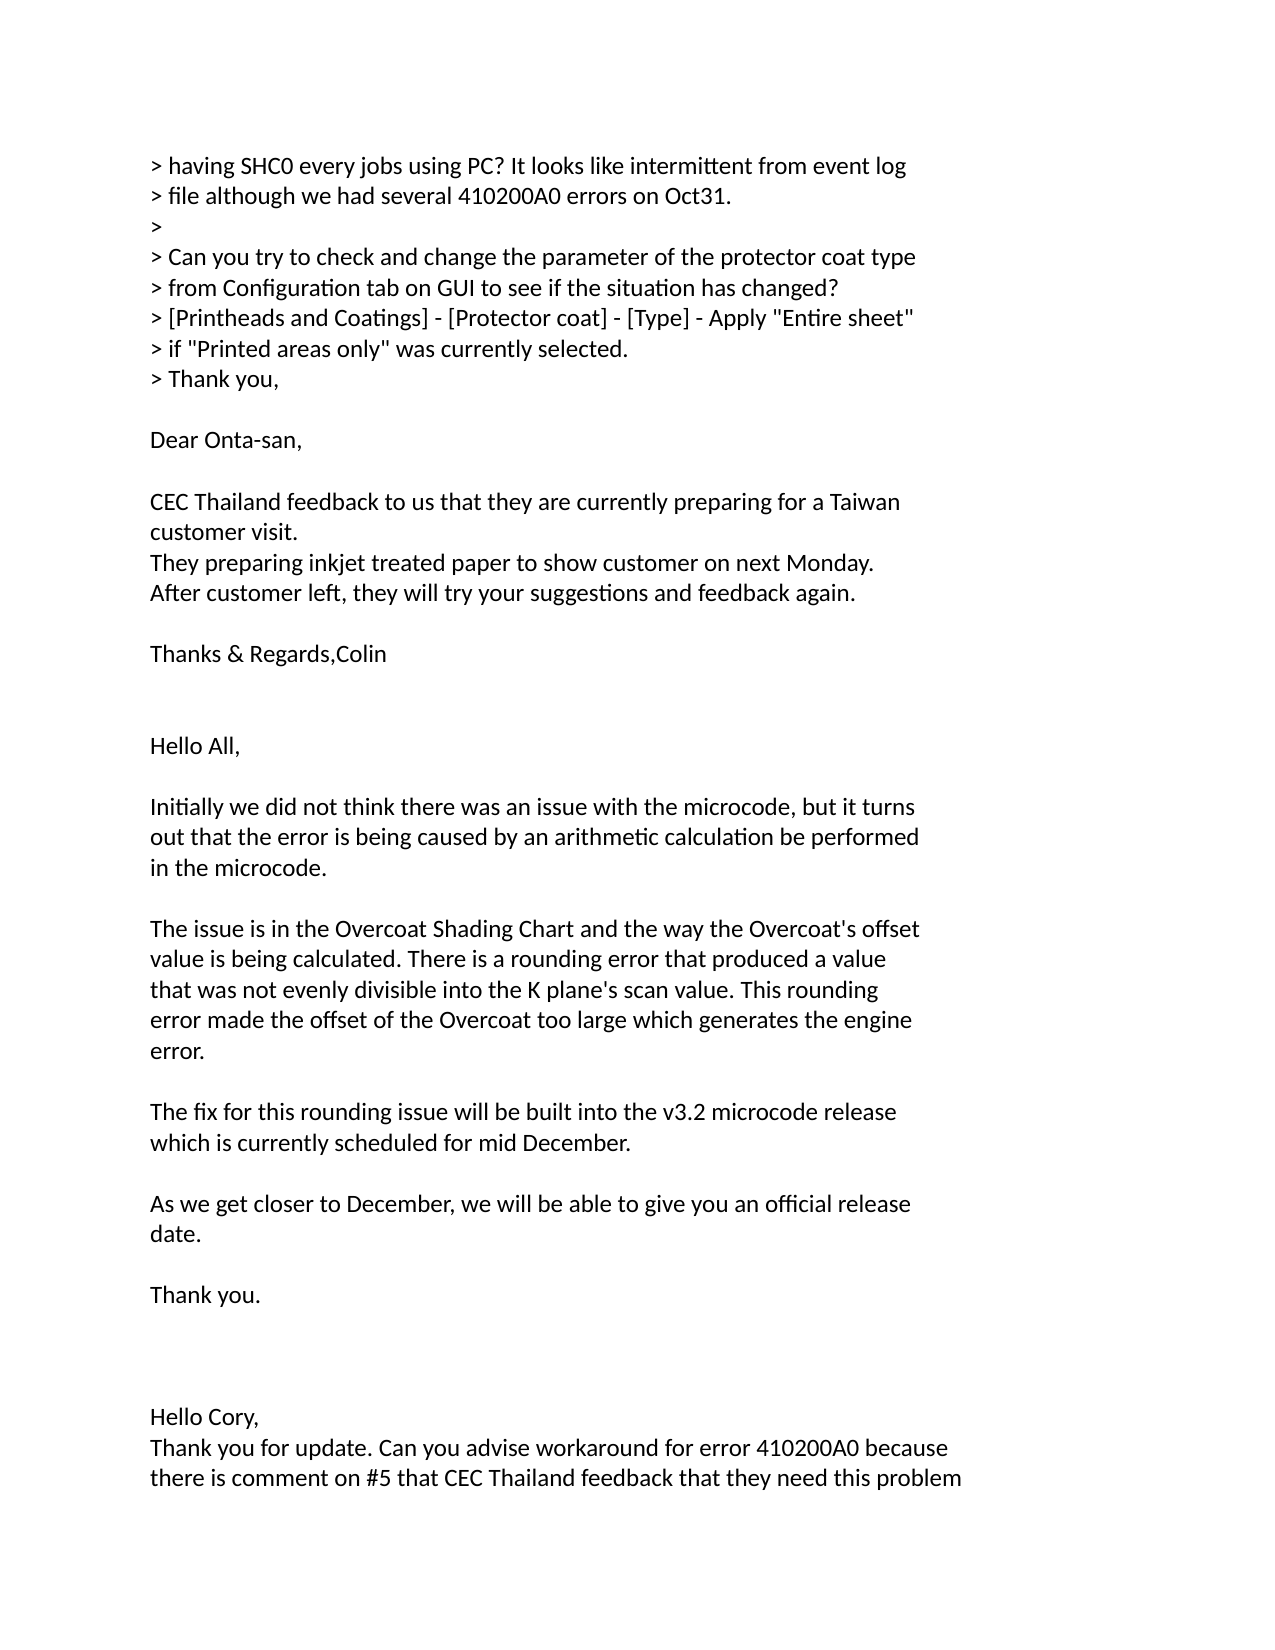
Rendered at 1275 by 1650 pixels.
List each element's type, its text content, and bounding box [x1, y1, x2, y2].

text After customer left, they will try your suggestions and feedback again. [150, 577, 1125, 608]
text customer visit. [150, 516, 1125, 547]
text error made the offset of the Overcoat too large which generates the engine [150, 1004, 1125, 1035]
text Thank you. [150, 1279, 1125, 1310]
text Dear Onta-san, [150, 425, 1125, 455]
text The issue is in the Overcoat Shading Chart and the way the Overcoat's offset [150, 913, 1125, 943]
text The fix for this rounding issue will be built into the v3.2 microcode release [150, 1096, 1125, 1127]
text > if "Printed areas only" was currently selected. [150, 333, 1125, 364]
text which is currently scheduled for mid December. [150, 1127, 1125, 1157]
text out that the error is being caused by an arithmetic calculation be performed [150, 821, 1125, 852]
text They preparing inkjet treated paper to show customer on next Monday. [150, 547, 1125, 577]
text > Can you try to check and change the parameter of the protector coat type [150, 242, 1125, 272]
text date. [150, 1218, 1125, 1249]
text that was not evenly divisible into the K plane's scan value. This rounding [150, 974, 1125, 1004]
text > [150, 211, 1125, 242]
text > Thank you, [150, 364, 1125, 394]
text Thanks & Regards,Colin [150, 638, 1125, 669]
text Initially we did not think there was an issue with the microcode, but it turns [150, 791, 1125, 821]
text value is being calculated. There is a rounding error that produced a value [150, 943, 1125, 974]
text > having SHC0 every jobs using PC? It looks like intermittent from event log [150, 150, 1125, 181]
text Thank you for update. Can you advise workaround for error 410200A0 because [150, 1432, 1125, 1462]
text Hello Cory, [150, 1401, 1125, 1432]
text there is comment on #5 that CEC Thailand feedback that they need this problem [150, 1462, 1125, 1493]
text in the microcode. [150, 852, 1125, 882]
text As we get closer to December, we will be able to give you an official release [150, 1188, 1125, 1218]
text > [Printheads and Coatings] - [Protector coat] - [Type] - Apply "Entire sheet" [150, 303, 1125, 333]
text error. [150, 1035, 1125, 1066]
text CEC Thailand feedback to us that they are currently preparing for a Taiwan [150, 486, 1125, 516]
text > file although we had several 410200A0 errors on Oct31. [150, 181, 1125, 211]
text > from Configuration tab on GUI to see if the situation has changed? [150, 272, 1125, 303]
text Hello All, [150, 730, 1125, 760]
